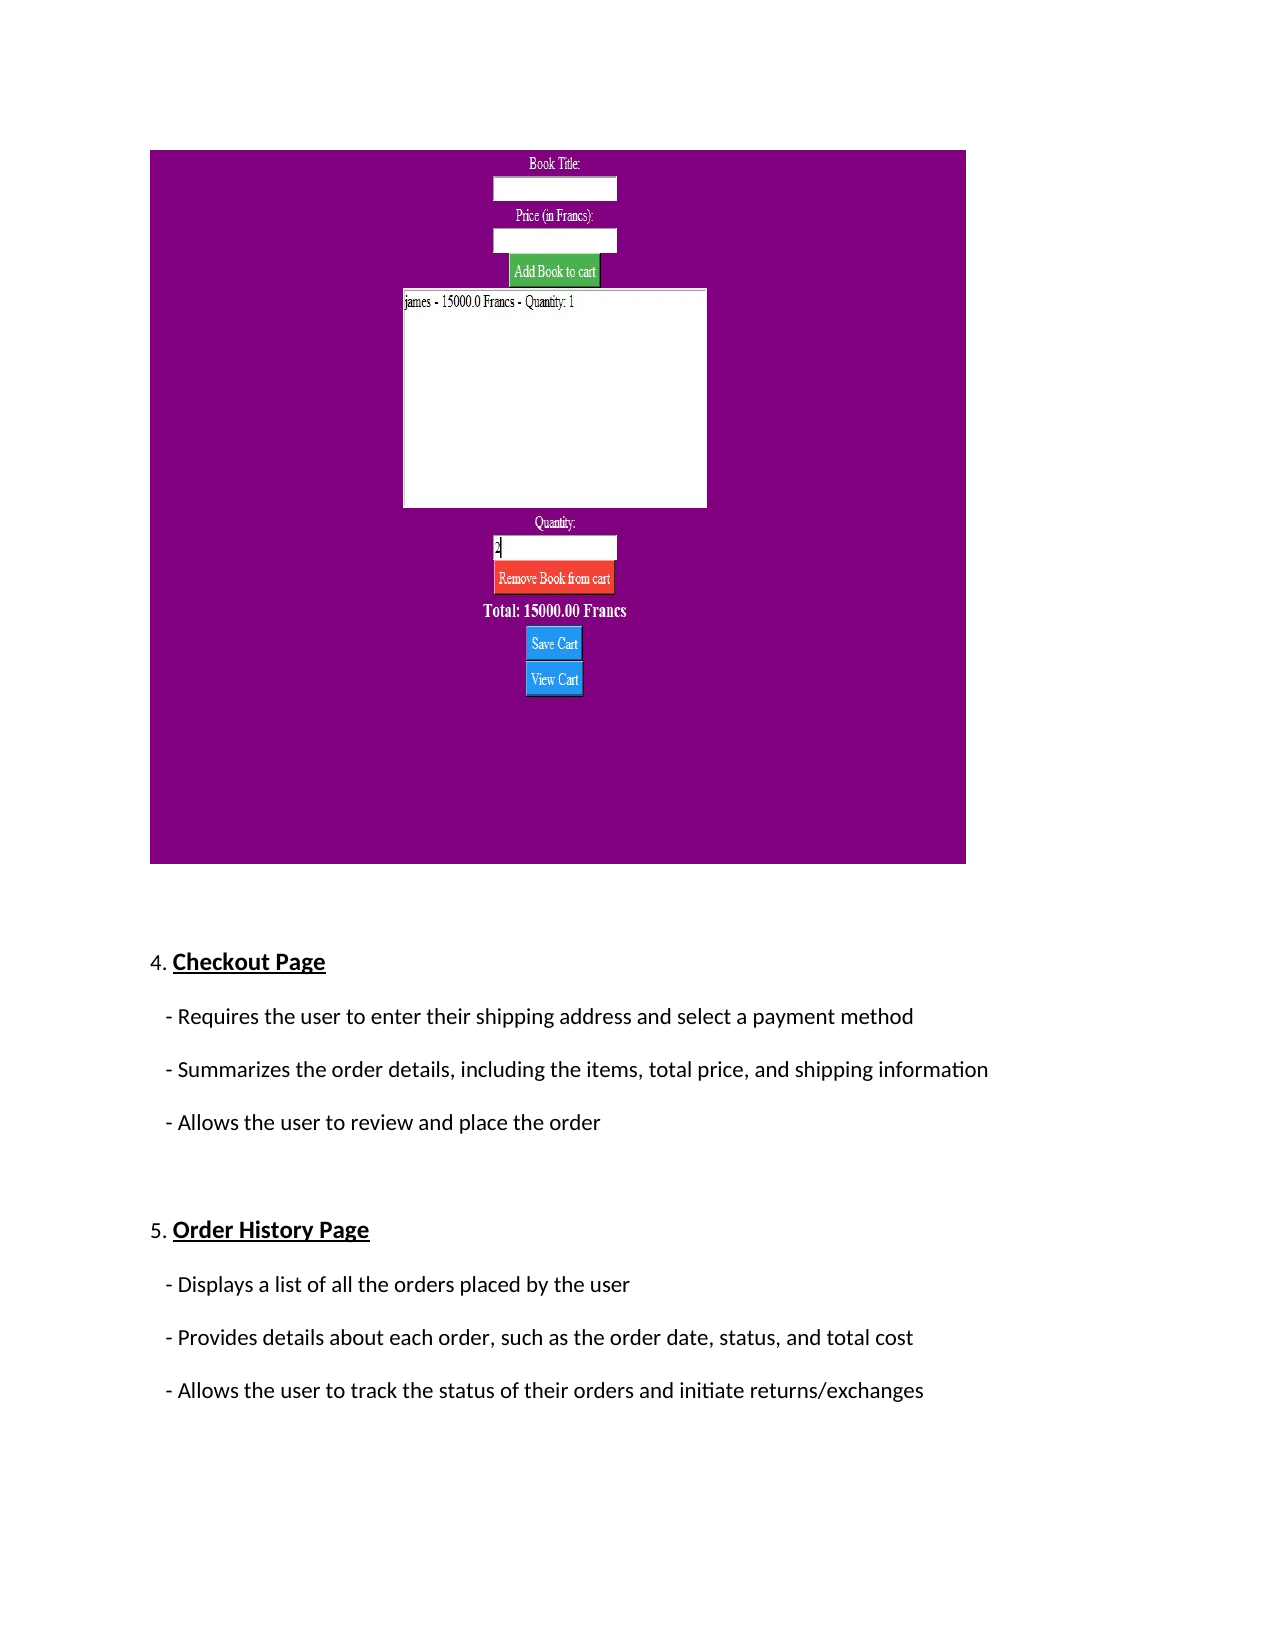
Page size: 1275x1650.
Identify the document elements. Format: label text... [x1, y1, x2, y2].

text - Allows the user to track the status of their orders and initiate returns/exchanges [150, 1376, 1125, 1404]
text - Summarizes the order details, including the items, total price, and shipping information [150, 1055, 1125, 1083]
text - Provides details about each order, such as the order date, status, and total cost [150, 1323, 1125, 1351]
text - Displays a list of all the orders placed by the user [150, 1270, 1125, 1298]
text 5. Order History Page [150, 1214, 1125, 1244]
text - Allows the user to review and place the order [150, 1108, 1125, 1136]
text - Requires the user to enter their shipping address and select a payment method [150, 1002, 1125, 1030]
text 4. Checkout Page [150, 946, 1125, 977]
picture [150, 150, 966, 864]
